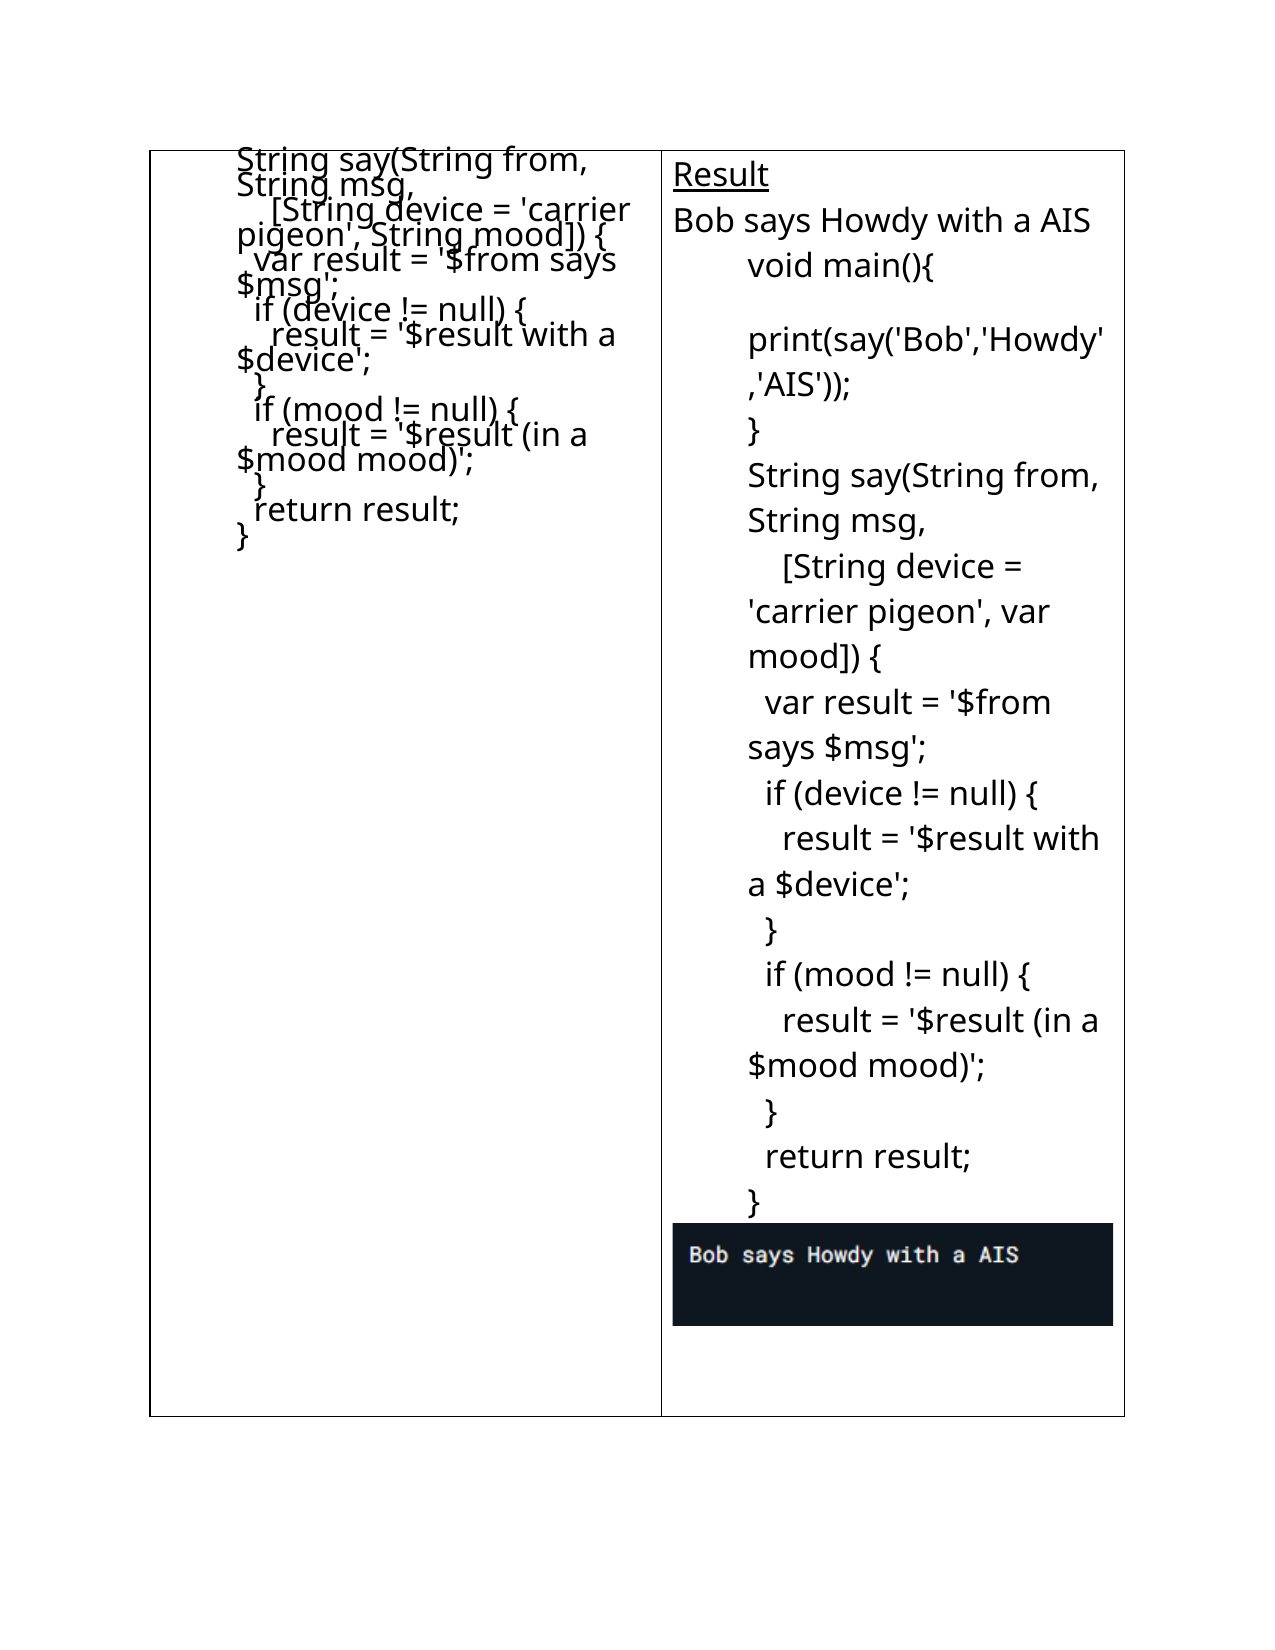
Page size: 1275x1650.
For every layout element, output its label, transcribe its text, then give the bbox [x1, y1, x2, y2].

table_header String say(String from, String msg, [String device = 'carrier pigeon', String mood]) { var result = '$from says $msg'; if (device != null) { result = '$result with a $device'; } if (mood != null) { result = '$result (in a $mood mood)'; } return result; } [151, 151, 661, 1416]
table_header Result Bob says Howdy with a AIS void main(){ print(say('Bob','Howdy','AIS')); } String say(String from, String msg, [String device = 'carrier pigeon', var mood]) { var result = '$from says $msg'; if (device != null) { result = '$result with a $device'; } if (mood != null) { result = '$result (in a $mood mood)'; } return result; } [662, 151, 1124, 1416]
picture [672, 1223, 1114, 1326]
